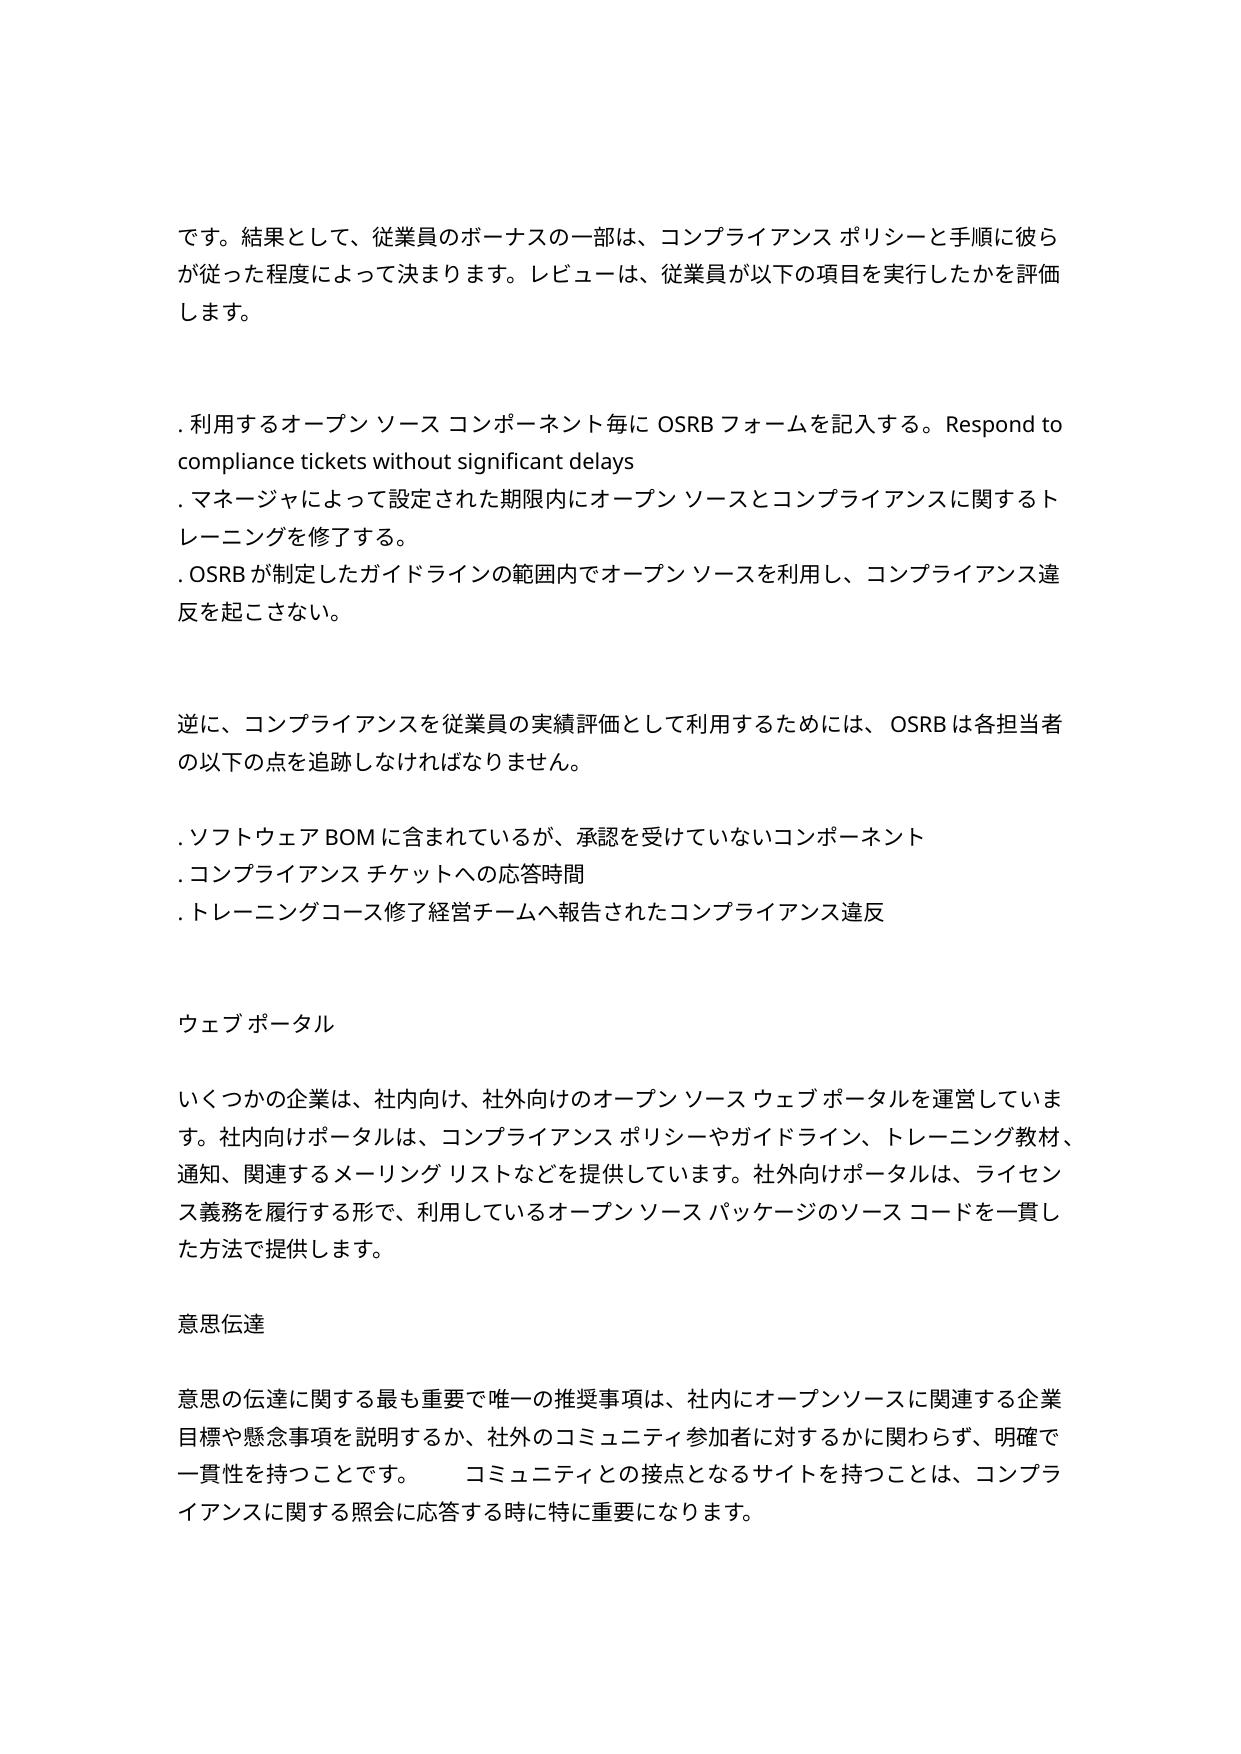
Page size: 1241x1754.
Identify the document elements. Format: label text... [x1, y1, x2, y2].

text . コンプライアンス チケットへの応答時間 [177, 854, 1063, 892]
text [177, 217, 1063, 329]
text . ソフトウェアBOMに含まれているが、承認を受けていないコンポーネント [177, 817, 1063, 854]
text 意思伝達 [177, 1304, 1063, 1342]
text . トレーニングコース修了経営チームへ報告されたコンプライアンス違反 [177, 892, 1063, 929]
text . OSRBが制定したガイドラインの範囲内でオープン ソースを利用し、コンプライアンス違反を起こさない。 [177, 554, 1063, 629]
text 逆に、コンプライアンスを従業員の実績評価として利用するためには、OSRBは各担当者の以下の点を追跡しなければなりません。 [177, 704, 1063, 779]
text . マネージャによって設定された期限内にオープン ソースとコンプライアンスに関するトレーニングを修了する。 [177, 479, 1063, 554]
text いくつかの企業は、社内向け、社外向けのオープン ソース ウェブ ポータルを運営しています。社内向けポータルは、コンプライアンス ポリシーやガイドライン、トレーニング教材、通知、関連するメーリング リストなどを提供しています。社外向けポータルは、ライセンス義務を履行する形で、利用しているオープン ソース パッケージのソース コードを一貫した方法で提供します。 [177, 1079, 1063, 1267]
text ウェブ ポータル [177, 1004, 1063, 1042]
text 意思の伝達に関する最も重要で唯一の推奨事項は、社内にオープンソースに関連する企業目標や懸念事項を説明するか、社外のコミュニティ参加者に対するかに関わらず、明確で一貫性を持つことです。 コミュニティとの接点となるサイトを持つことは、コンプライアンスに関する照会に応答する時に特に重要になります。 [177, 1379, 1063, 1529]
text . 利用するオープン ソース コンポーネント毎にOSRBフォームを記入する。Respond to compliance tickets without significant delays [177, 404, 1063, 479]
